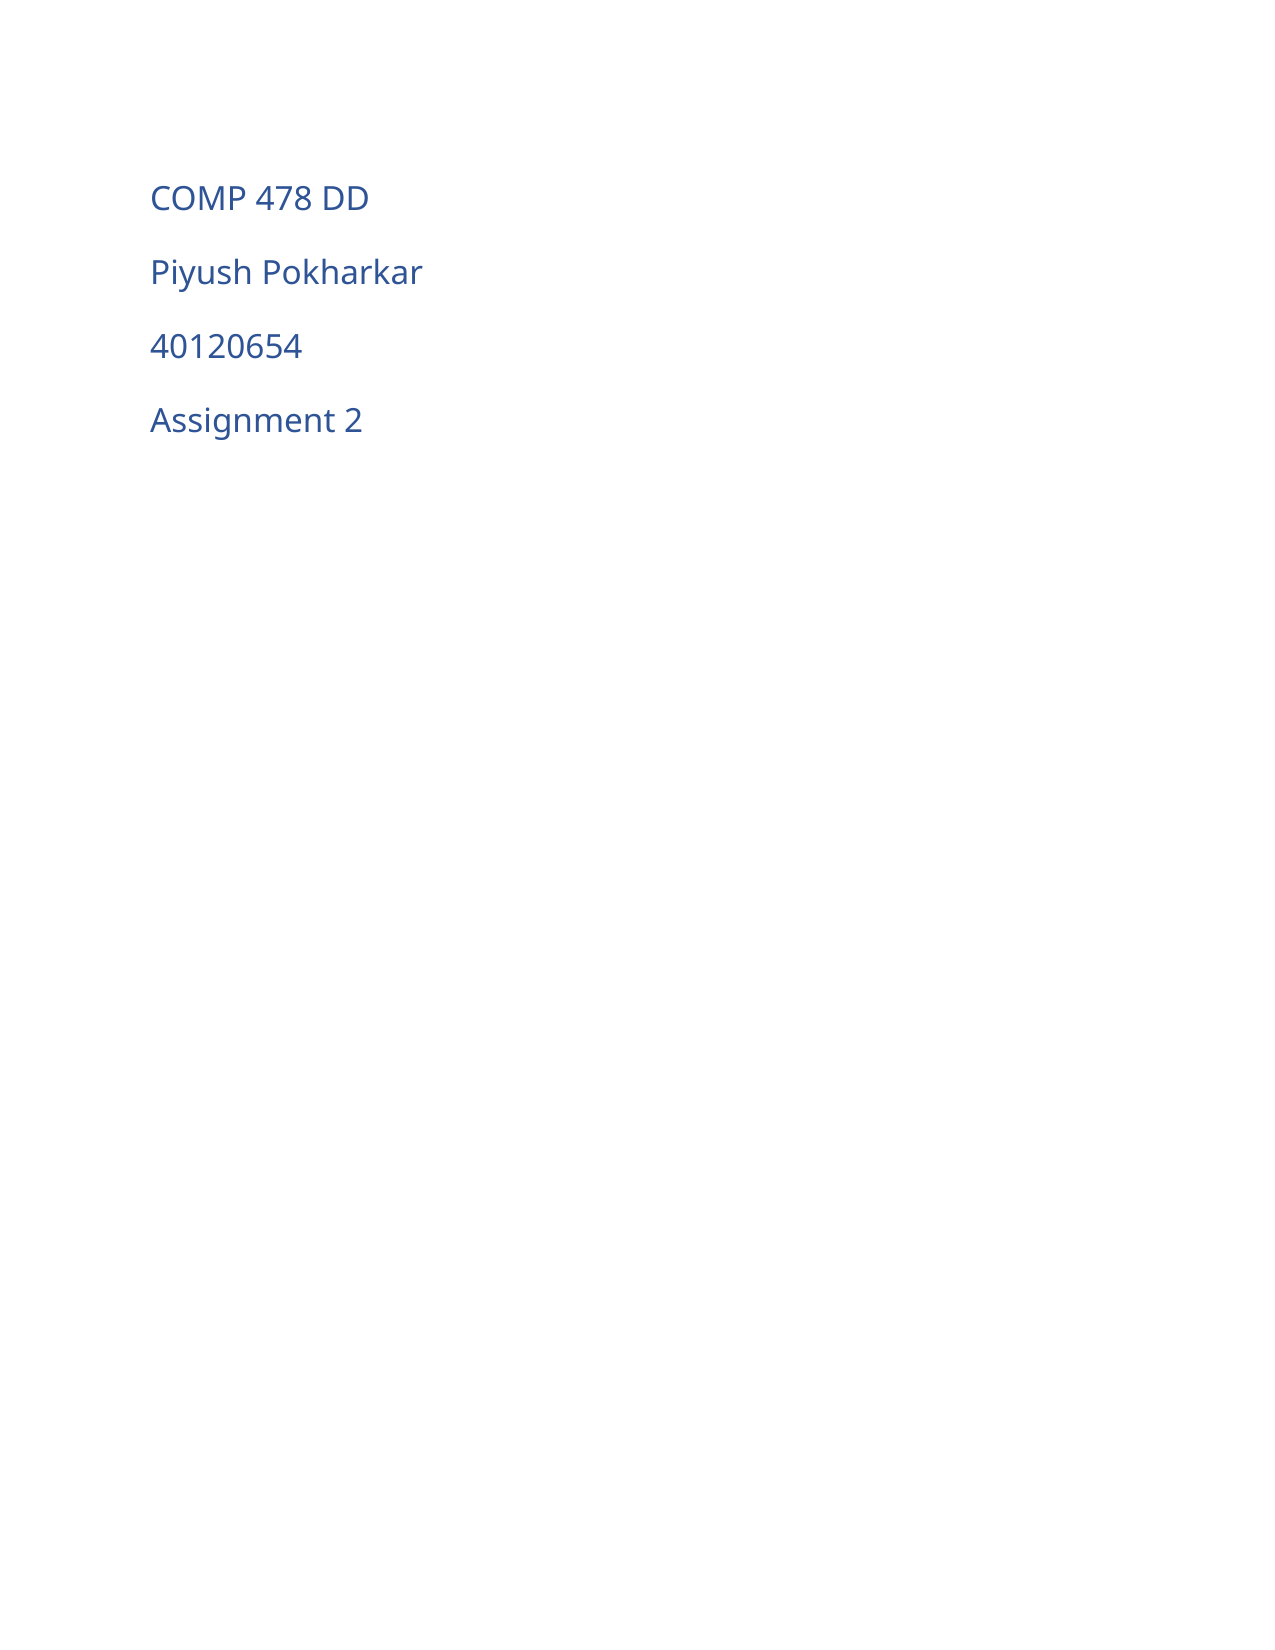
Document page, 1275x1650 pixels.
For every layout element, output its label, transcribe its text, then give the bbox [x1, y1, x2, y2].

subtitle 40120654 [150, 323, 1125, 368]
subtitle Assignment 2 [150, 397, 1125, 442]
subtitle COMP 478 DD [150, 175, 1125, 220]
subtitle Piyush Pokharkar [150, 249, 1125, 294]
